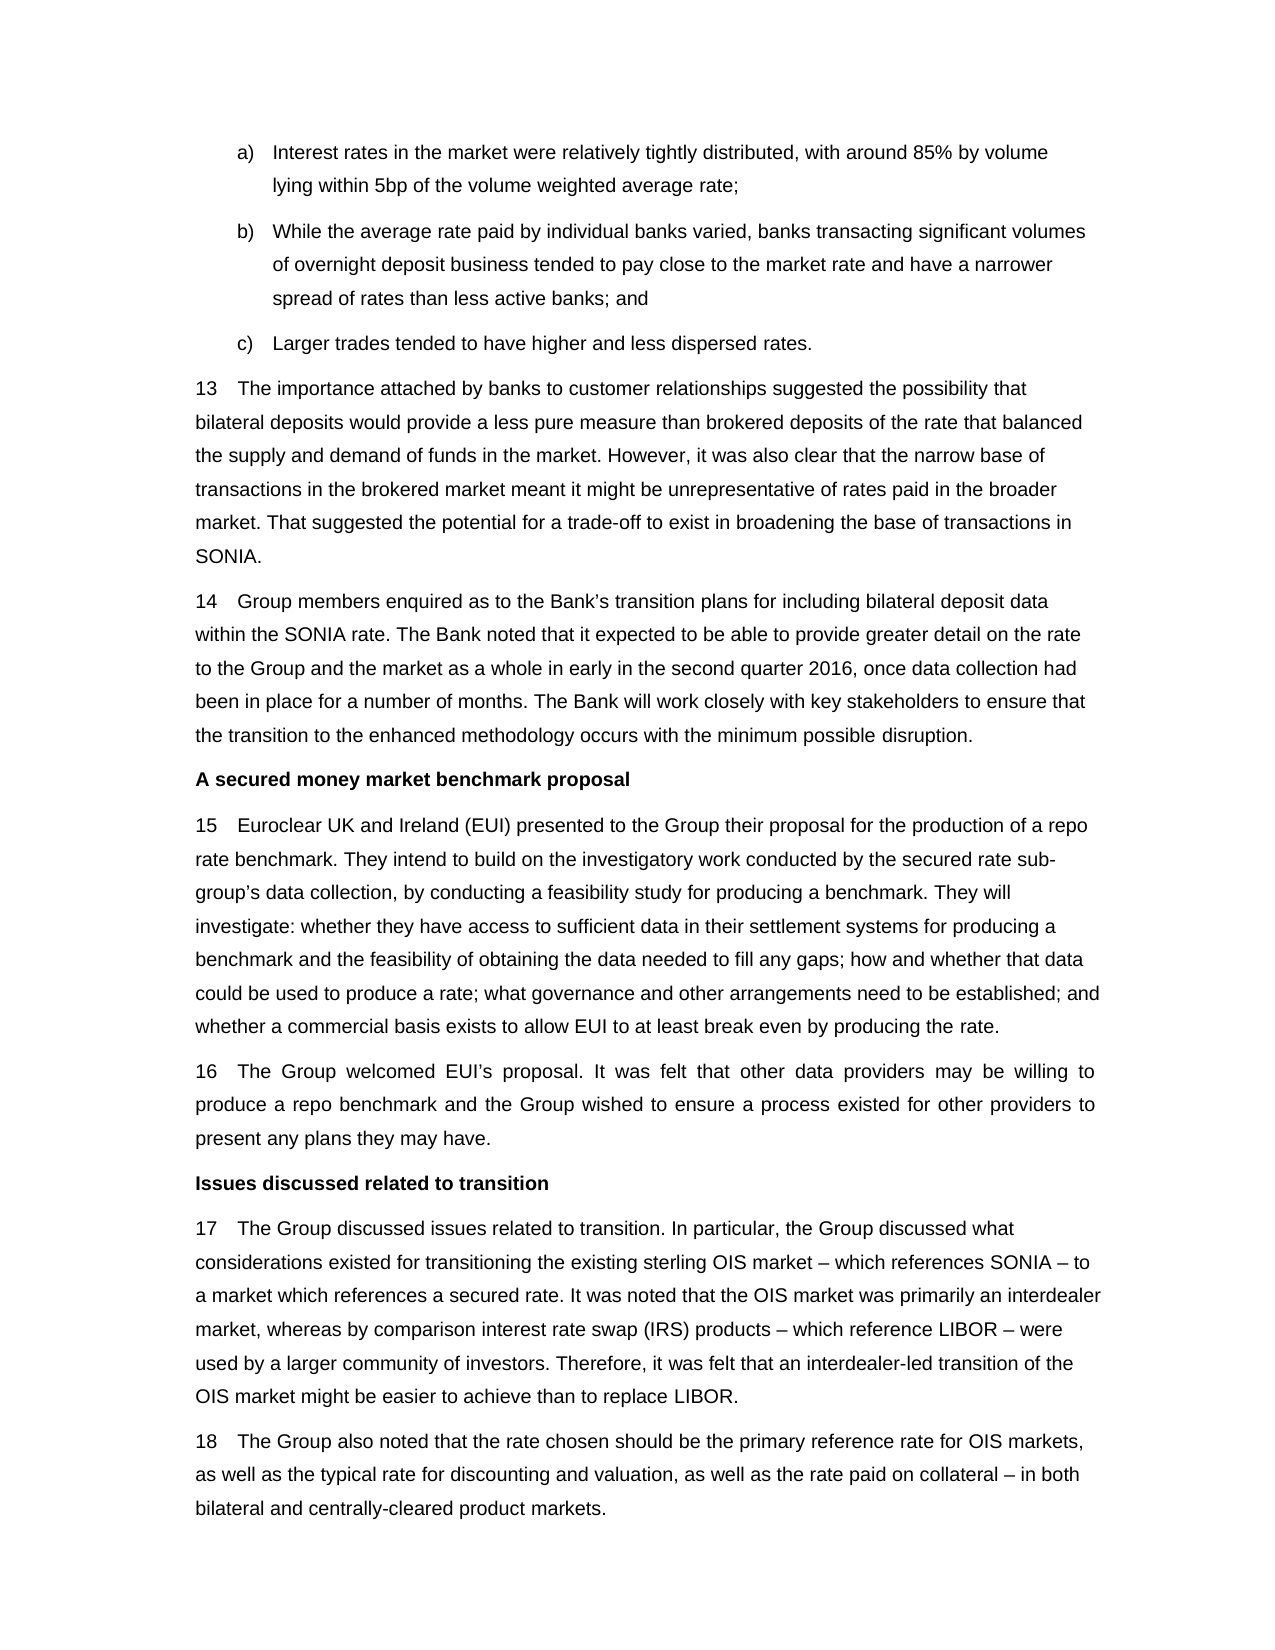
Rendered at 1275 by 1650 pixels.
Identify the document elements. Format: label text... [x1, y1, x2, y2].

subtitle Issues discussed related to transition [195, 1172, 1121, 1194]
list The Group welcomed EUI’s proposal. It was felt that other data providers may be willing to produce a repo benchmark and the Group wished to ensure a process existed for other providers to present any plans they may have. [195, 1060, 1096, 1149]
list The Group discussed issues related to transition. In particular, the Group discussed what considerations existed for transitioning the existing sterling OIS market – which references SONIA – to a market which references a secured rate. It was noted that the OIS market was primarily an interdealer market, whereas by comparison interest rate swap (IRS) products – which reference LIBOR – were used by a larger community of investors. Therefore, it was felt that an interdealer-led transition of the OIS market might be easier to achieve than to replace LIBOR. [195, 1217, 1102, 1408]
list Group members enquired as to the Bank’s transition plans for including bilateral deposit data within the SONIA rate. The Bank noted that it expected to be able to provide greater detail on the rate to the Group and the market as a whole in early in the second quarter 2016, once data collection had been in place for a number of months. The Bank will work closely with key stakeholders to ensure that the transition to the enhanced methodology occurs with the minimum possible disruption. [195, 589, 1096, 746]
list Euroclear UK and Ireland (EUI) presented to the Group their proposal for the production of a repo rate benchmark. They intend to build on the investigatory work conducted by the secured rate sub- group’s data collection, by conducting a feasibility study for producing a benchmark. They will investigate: whether they have access to sufficient data in their settlement systems for producing a benchmark and the feasibility of obtaining the data needed to fill any gaps; how and whether that data could be used to produce a rate; what governance and other arrangements need to be established; and whether a commercial basis exists to allow EUI to at least break even by producing the rate. [195, 814, 1107, 1038]
list The importance attached by banks to customer relationships suggested the possibility that bilateral deposits would provide a less pure measure than brokered deposits of the rate that balanced the supply and demand of funds in the market. However, it was also clear that the narrow base of transactions in the brokered market meant it might be unrepresentative of rates paid in the broader market. That suggested the potential for a trade-off to exist in broadening the base of transactions in SONIA. [195, 377, 1094, 567]
list Larger trades tended to have higher and less dispersed rates. [237, 331, 1121, 354]
list Interest rates in the market were relatively tightly distributed, with around 85% by volume lying within 5bp of the volume weighted average rate; [237, 141, 1086, 197]
subtitle A secured money market benchmark proposal [195, 768, 1121, 791]
list While the average rate paid by individual banks varied, banks transacting significant volumes of overnight deposit business tended to pay close to the market rate and have a narrower spread of rates than less active banks; and [237, 219, 1099, 309]
list The Group also noted that the rate chosen should be the primary reference rate for OIS markets, as well as the typical rate for discounting and valuation, as well as the rate paid on collateral – in both bilateral and centrally-cleared product markets. [195, 1429, 1101, 1519]
